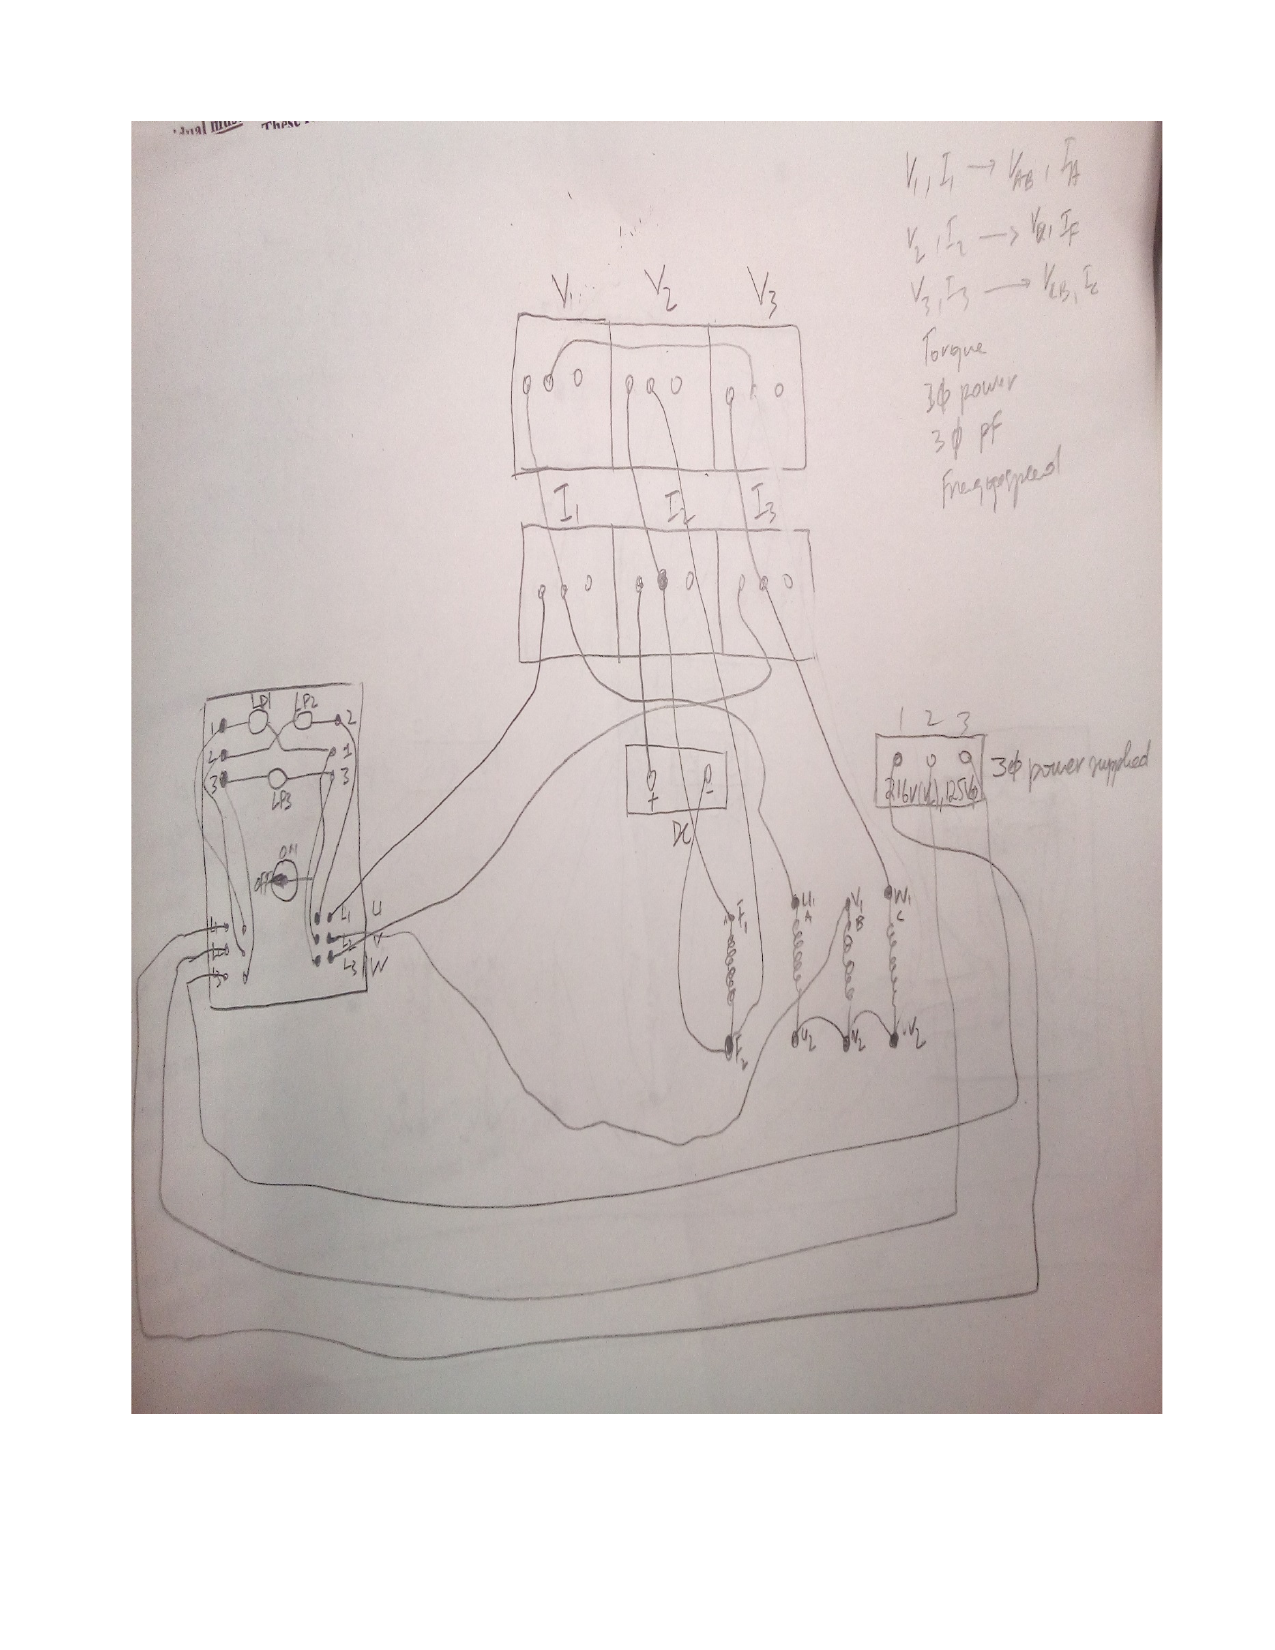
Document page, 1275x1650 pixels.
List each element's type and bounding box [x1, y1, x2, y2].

picture [131, 121, 1163, 1414]
